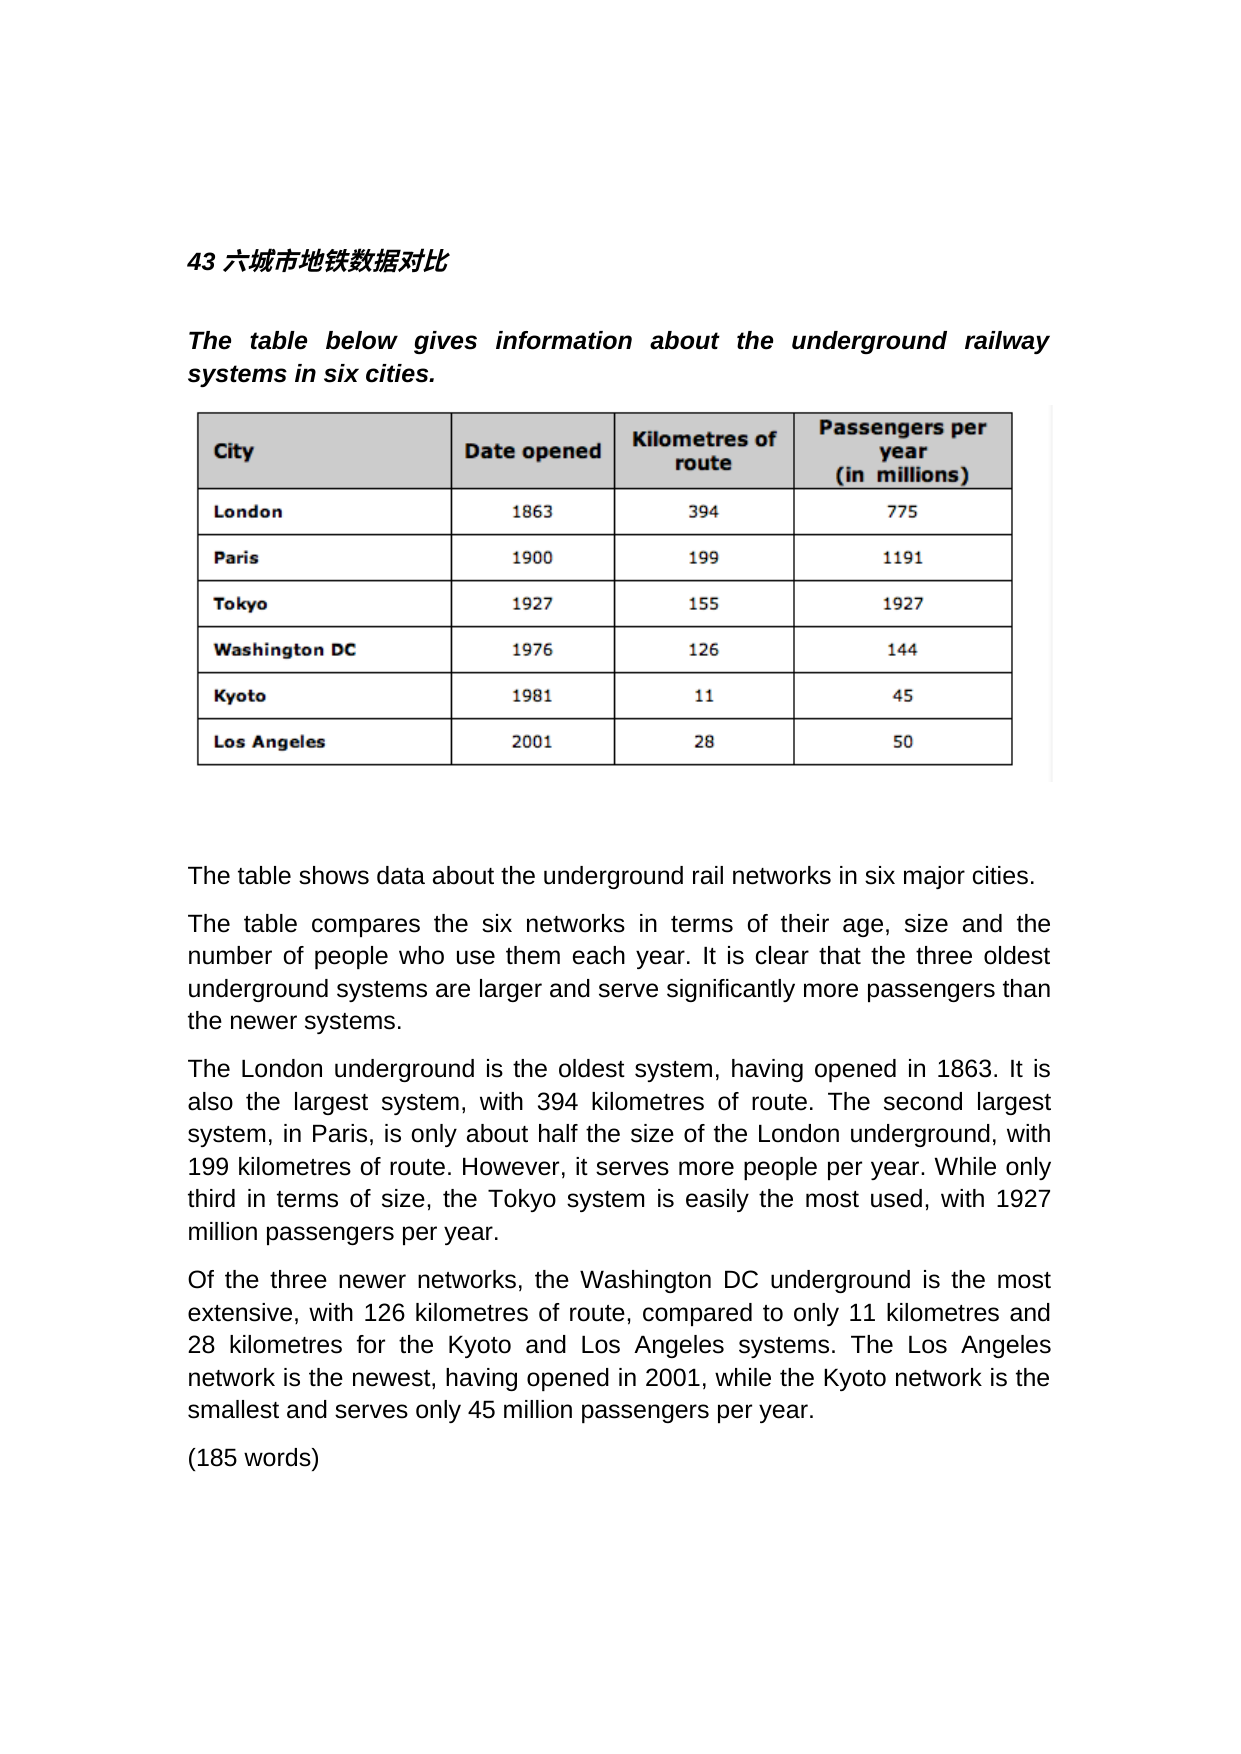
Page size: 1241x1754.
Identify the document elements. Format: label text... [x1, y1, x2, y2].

picture [187, 405, 1053, 782]
text The London underground is the oldest system, having opened in 1863. It is also the largest system, with 394 kilometres of route. The second largest system, in Paris, is only about half the size of the London underground, with 199 kilometres of route. However, it serves more people per year. While only third in terms of size, the Tokyo system is easily the most used, with 1927 million passengers per year. [187, 1053, 1053, 1248]
text The table below gives information about the underground railway systems in six cities. [187, 324, 1053, 389]
text (185 words) [187, 1441, 1053, 1474]
text Of the three newer networks, the Washington DC underground is the most extensive, with 126 kilometres of route, compared to only 11 kilometres and 28 kilometres for the Kyoto and Los Angeles systems. The Los Angeles network is the newest, having opened in 2001, while the Kyoto network is the smallest and serves only 45 million passengers per year. [187, 1263, 1053, 1426]
text The table compares the six networks in terms of their age, size and the number of people who use them each year. It is clear that the three oldest underground systems are larger and serve significantly more passengers than the newer systems. [187, 907, 1053, 1037]
text The table shows data about the underground rail networks in six major cities. [187, 859, 1053, 891]
text 43 六城市地铁数据对比 [187, 227, 1053, 292]
